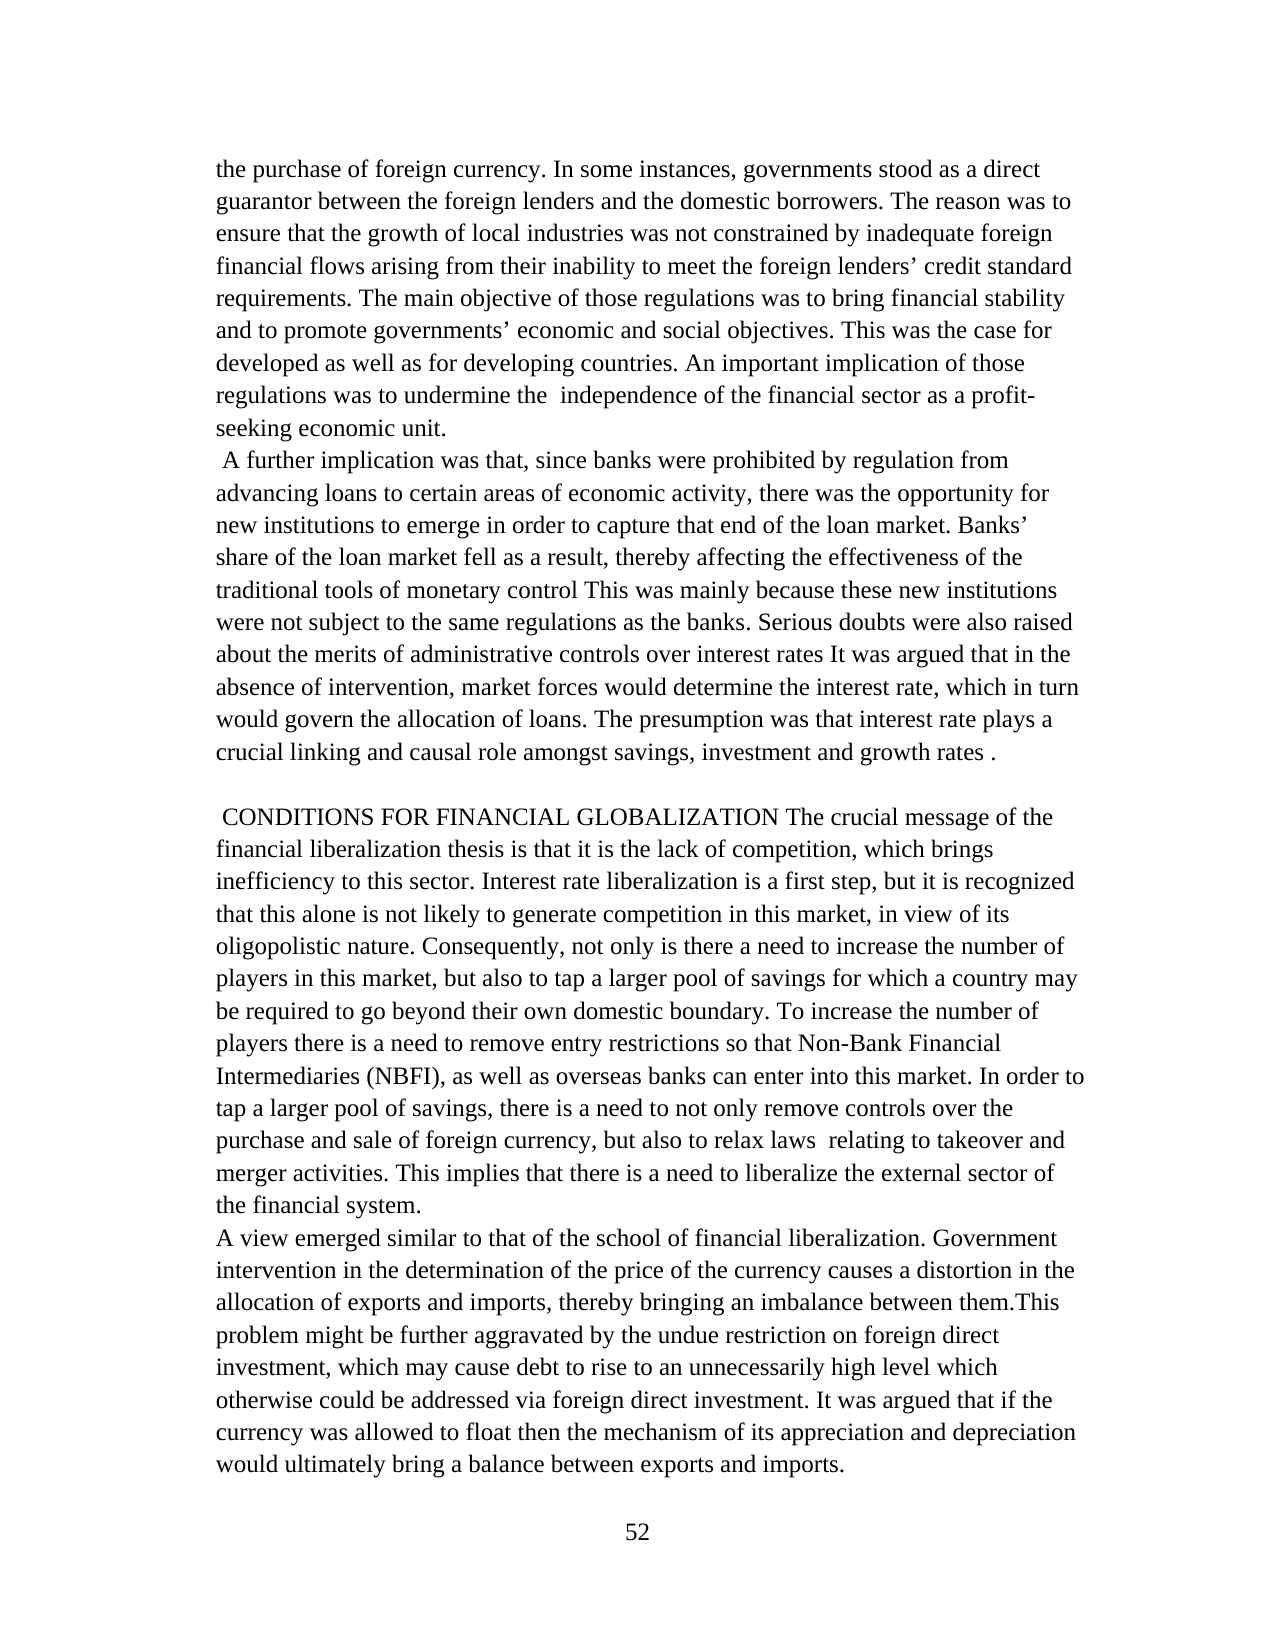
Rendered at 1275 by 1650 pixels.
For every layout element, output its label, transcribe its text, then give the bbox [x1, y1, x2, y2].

text A further implication was that, since banks were prohibited by regulation from advancing loans to certain areas of economic activity, there was the opportunity for new institutions to emerge in order to capture that end of the loan market. Banks’ share of the loan market fell as a result, thereby affecting the effectiveness of the traditional tools of monetary control This was mainly because these new institutions were not subject to the same regulations as the banks. Serious doubts were also raised about the merits of administrative controls over interest rates It was argued that in the absence of intervention, market forces would determine the interest rate, which in turn would govern the allocation of loans. The presumption was that interest rate plays a crucial linking and causal role amongst savings, investment and growth rates . [216, 442, 1087, 766]
text CONDITIONS FOR FINANCIAL GLOBALIZATION The crucial message of the financial liberalization thesis is that it is the lack of competition, which brings inefficiency to this sector. Interest rate liberalization is a first step, but it is recognized that this alone is not likely to generate competition in this market, in view of its oligopolistic nature. Consequently, not only is there a need to increase the number of players in this market, but also to tap a larger pool of savings for which a country may be required to go beyond their own domestic boundary. To increase the number of players there is a need to remove entry restrictions so that Non-Bank Financial Intermediaries (NBFI), as well as overseas banks can enter into this market. In order to tap a larger pool of savings, there is a need to not only remove controls over the purchase and sale of foreign currency, but also to relax laws relating to takeover and merger activities. This implies that there is a need to liberalize the external sector of the financial system. [216, 798, 1087, 1219]
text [216, 150, 1087, 442]
text A view emerged similar to that of the school of financial liberalization. Government intervention in the determination of the price of the currency causes a distortion in the allocation of exports and imports, thereby bringing an imbalance between them.This problem might be further aggravated by the undue restriction on foreign direct investment, which may cause debt to rise to an unnecessarily high level which otherwise could be addressed via foreign direct investment. It was argued that if the currency was allowed to float then the mechanism of its appreciation and depreciation would ultimately bring a balance between exports and imports. [216, 1219, 1087, 1478]
